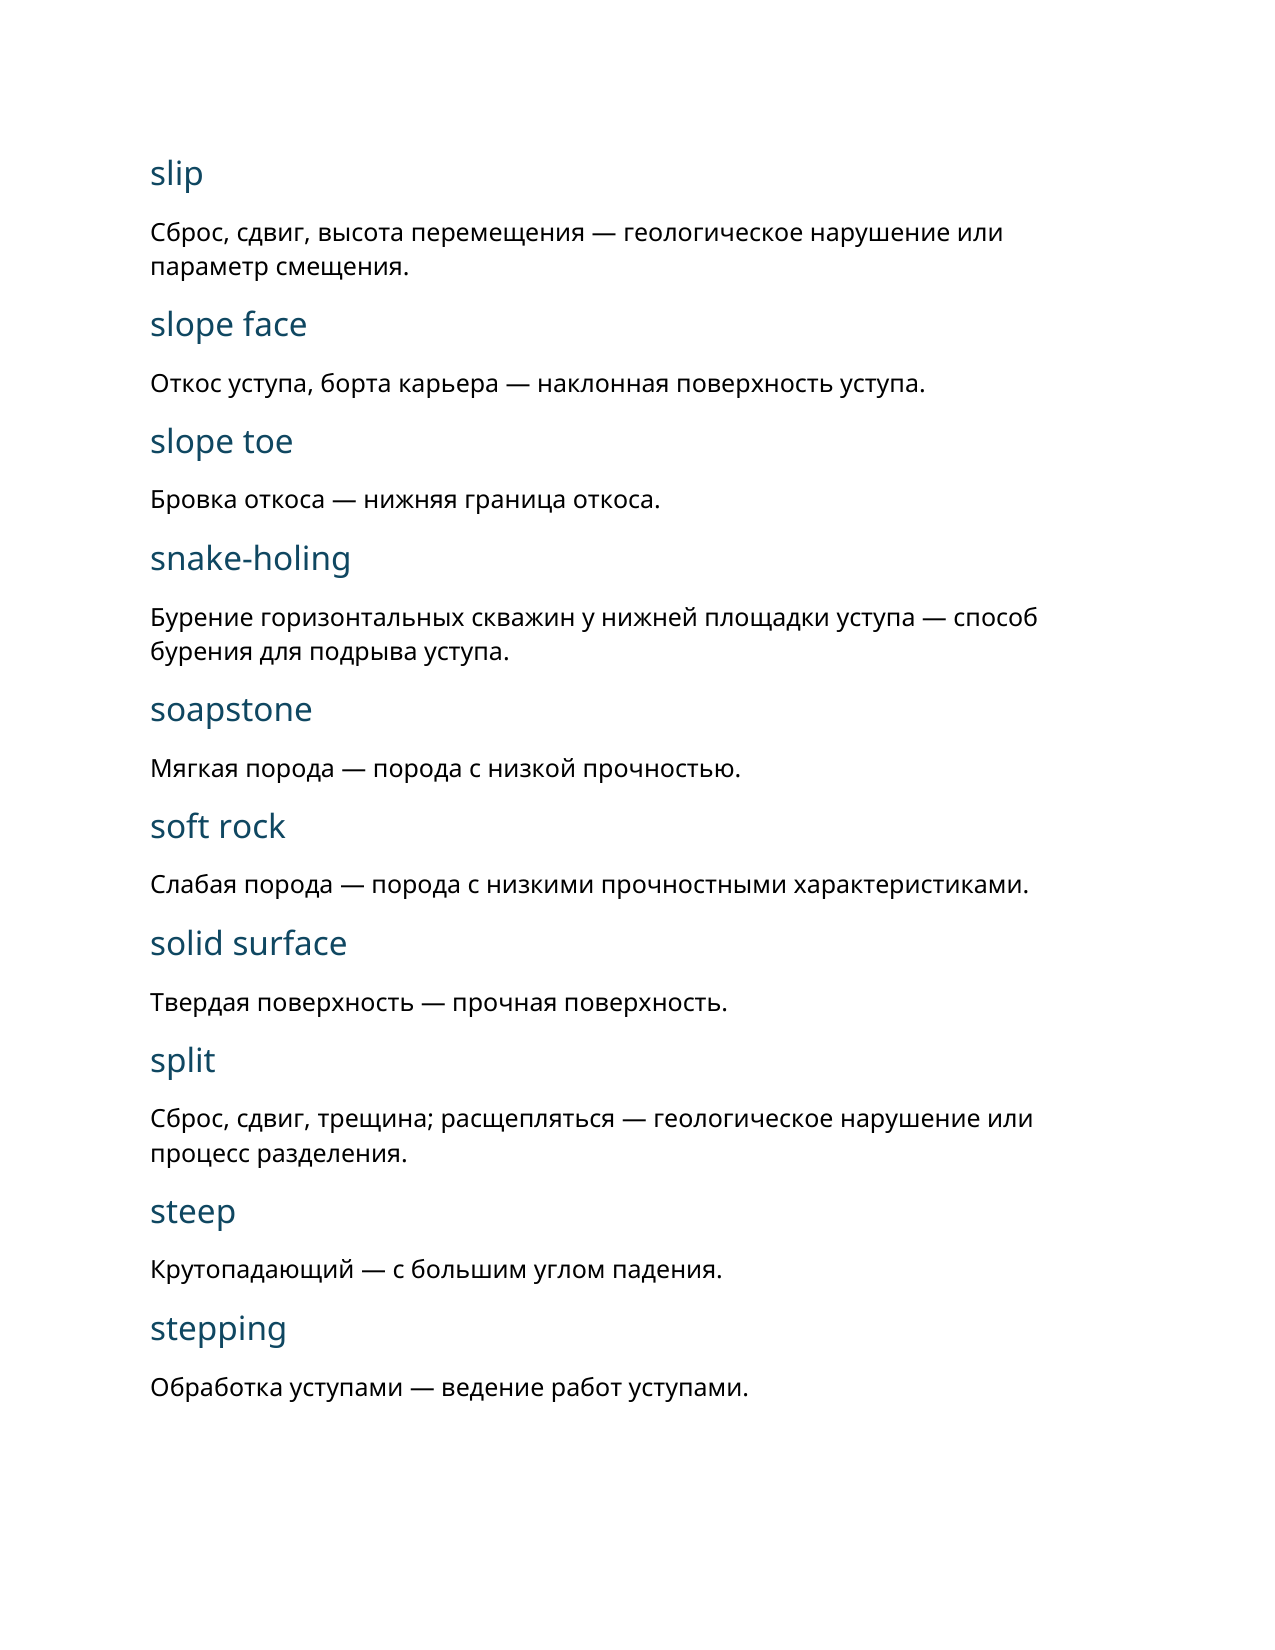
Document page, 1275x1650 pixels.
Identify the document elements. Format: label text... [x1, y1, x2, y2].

text Бровка откоса — нижняя граница откоса. [150, 482, 1125, 516]
subtitle slip [150, 150, 1125, 195]
subtitle soapstone [150, 686, 1125, 731]
text Сброс, сдвиг, высота перемещения — геологическое нарушение или параметр смещения. [150, 214, 1125, 282]
text Крутопадающий — с большим углом падения. [150, 1252, 1125, 1286]
text Слабая порода — порода с низкими прочностными характеристиками. [150, 867, 1125, 901]
subtitle split [150, 1037, 1125, 1082]
text Откос уступа, борта карьера — наклонная поверхность уступа. [150, 365, 1125, 399]
text Твердая поверхность — прочная поверхность. [150, 984, 1125, 1018]
subtitle snake-holing [150, 535, 1125, 580]
text Сброс, сдвиг, трещина; расщепляться — геологическое нарушение или процесс разделения. [150, 1101, 1125, 1169]
text Бурение горизонтальных скважин у нижней площадки уступа — способ бурения для подрыва уступа. [150, 599, 1125, 667]
subtitle soft rock [150, 803, 1125, 848]
text Мягкая порода — порода с низкой прочностью. [150, 750, 1125, 784]
subtitle steep [150, 1188, 1125, 1233]
text Обработка уступами — ведение работ уступами. [150, 1369, 1125, 1403]
subtitle stepping [150, 1305, 1125, 1350]
subtitle slope toe [150, 418, 1125, 463]
subtitle slope face [150, 301, 1125, 346]
subtitle solid surface [150, 920, 1125, 965]
